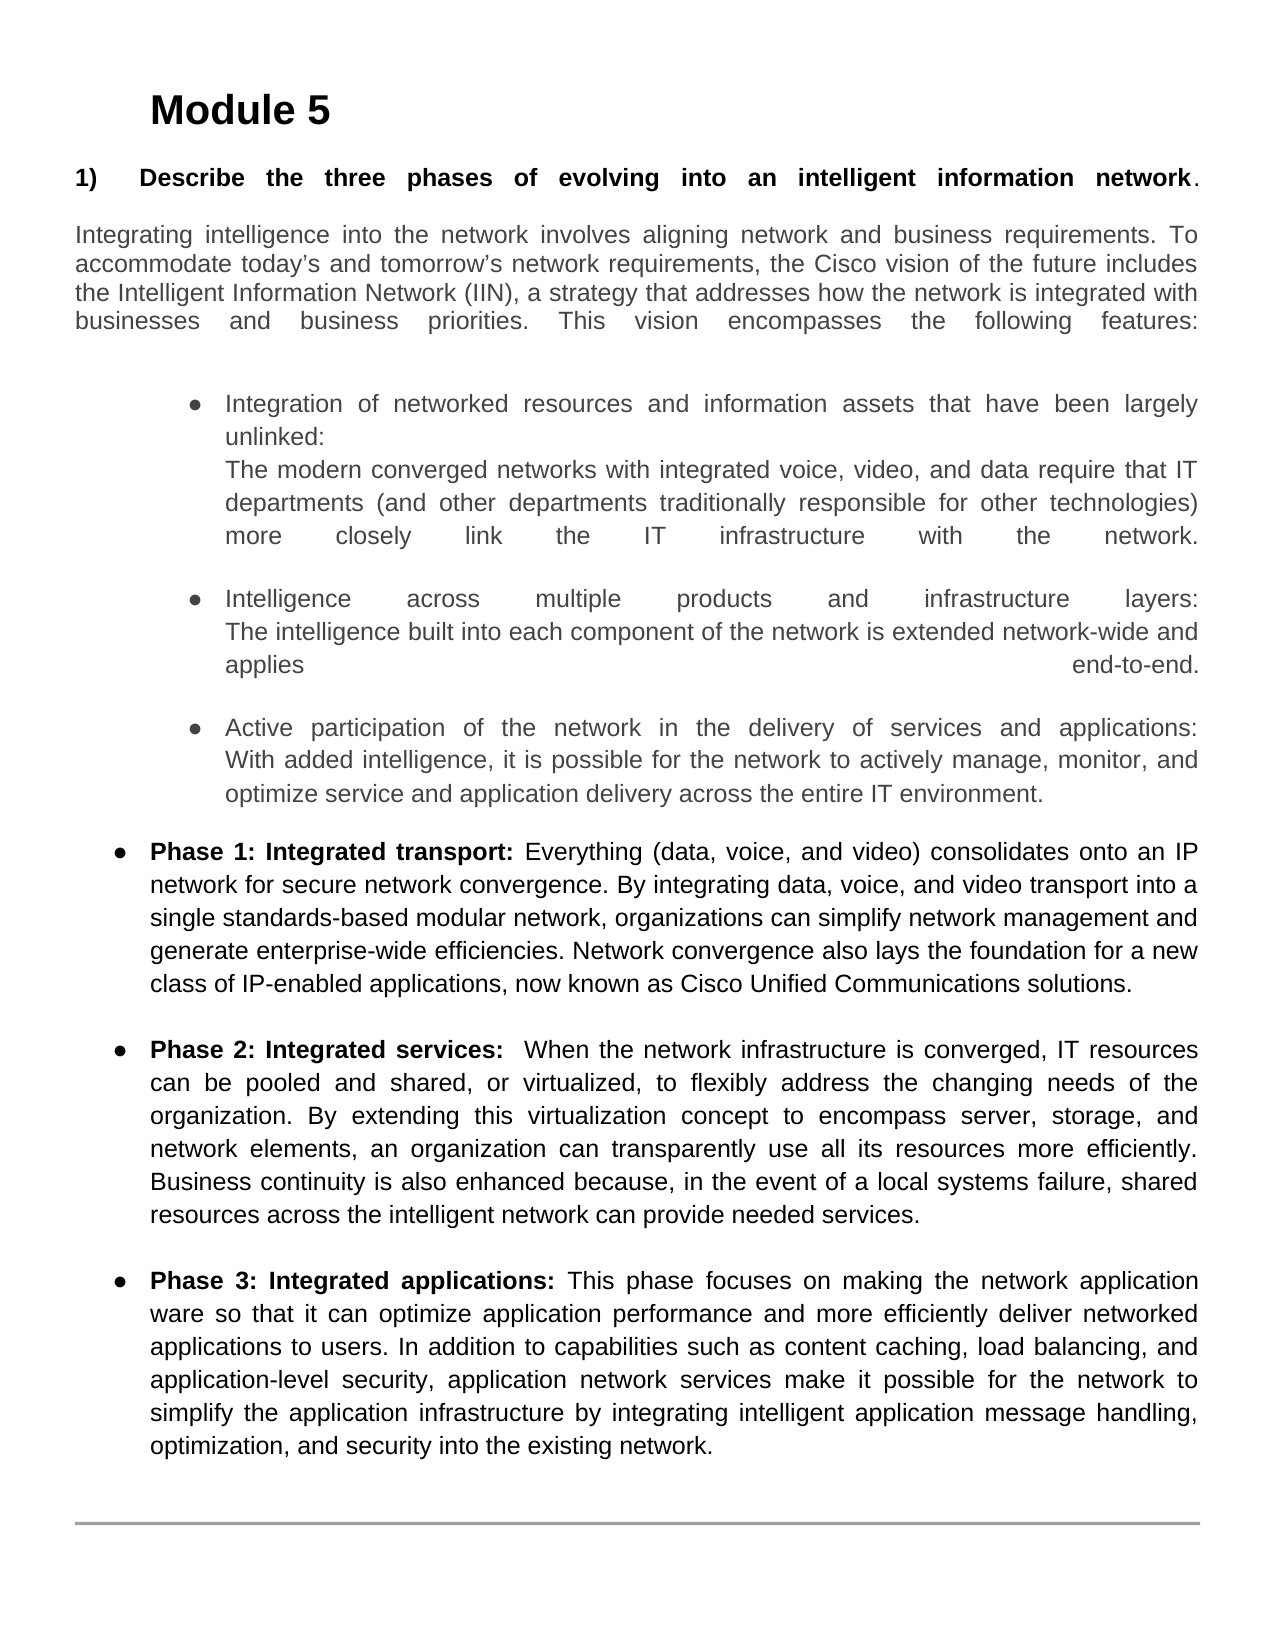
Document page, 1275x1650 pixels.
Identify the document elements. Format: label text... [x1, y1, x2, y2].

list Active participation of the network in the delivery of services and applications: With added intelligence, it is possible for the network to actively manage, monitor, and optimize service and application delivery across the entire IT environment. [187, 712, 1200, 807]
subtitle 1) Describe the three phases of evolving into an intelligent information network. Integrating intelligence into the network involves aligning network and business requirements. To accommodate today’s and tomorrow’s network requirements, the Cisco vision of the future includes the Intelligent Information Network (IIN), a strategy that addresses how the network is integrated with businesses and business priorities. This vision encompasses the following features: [75, 162, 1200, 364]
subtitle Module 5 [150, 85, 1200, 133]
list Phase 3: Integrated applications: This phase focuses on making the network application ware so that it can optimize application performance and more efficiently deliver networked applications to users. In addition to capabilities such as content caching, load balancing, and application-level security, application network services make it possible for the network to simplify the application infrastructure by integrating intelligent application message handling, optimization, and security into the existing network. [112, 1266, 1200, 1460]
list Phase 1: Integrated transport: Everything (data, voice, and video) consolidates onto an IP network for secure network convergence. By integrating data, voice, and video transport into a single standards-based modular network, organizations can simplify network management and generate enterprise-wide efficiencies. Network convergence also lays the foundation for a new class of IP-enabled applications, now known as Cisco Unified Communications solutions. [112, 837, 1200, 997]
list Integration of networked resources and information assets that have been largely unlinked: The modern converged networks with integrated voice, video, and data require that IT departments (and other departments traditionally responsible for other technologies) more closely link the IT infrastructure with the network. [187, 389, 1200, 580]
list Phase 2: Integrated services: When the network infrastructure is converged, IT resources can be pooled and shared, or virtualized, to flexibly address the changing needs of the organization. By extending this virtualization concept to encompass server, storage, and network elements, an organization can transparently use all its resources more efficiently. Business continuity is also enhanced because, in the event of a local systems failure, shared resources across the intelligent network can provide needed services. [112, 1035, 1200, 1228]
list Intelligence across multiple products and infrastructure layers: The intelligence built into each component of the network is extended network-wide and applies end-to-end. [187, 584, 1200, 709]
